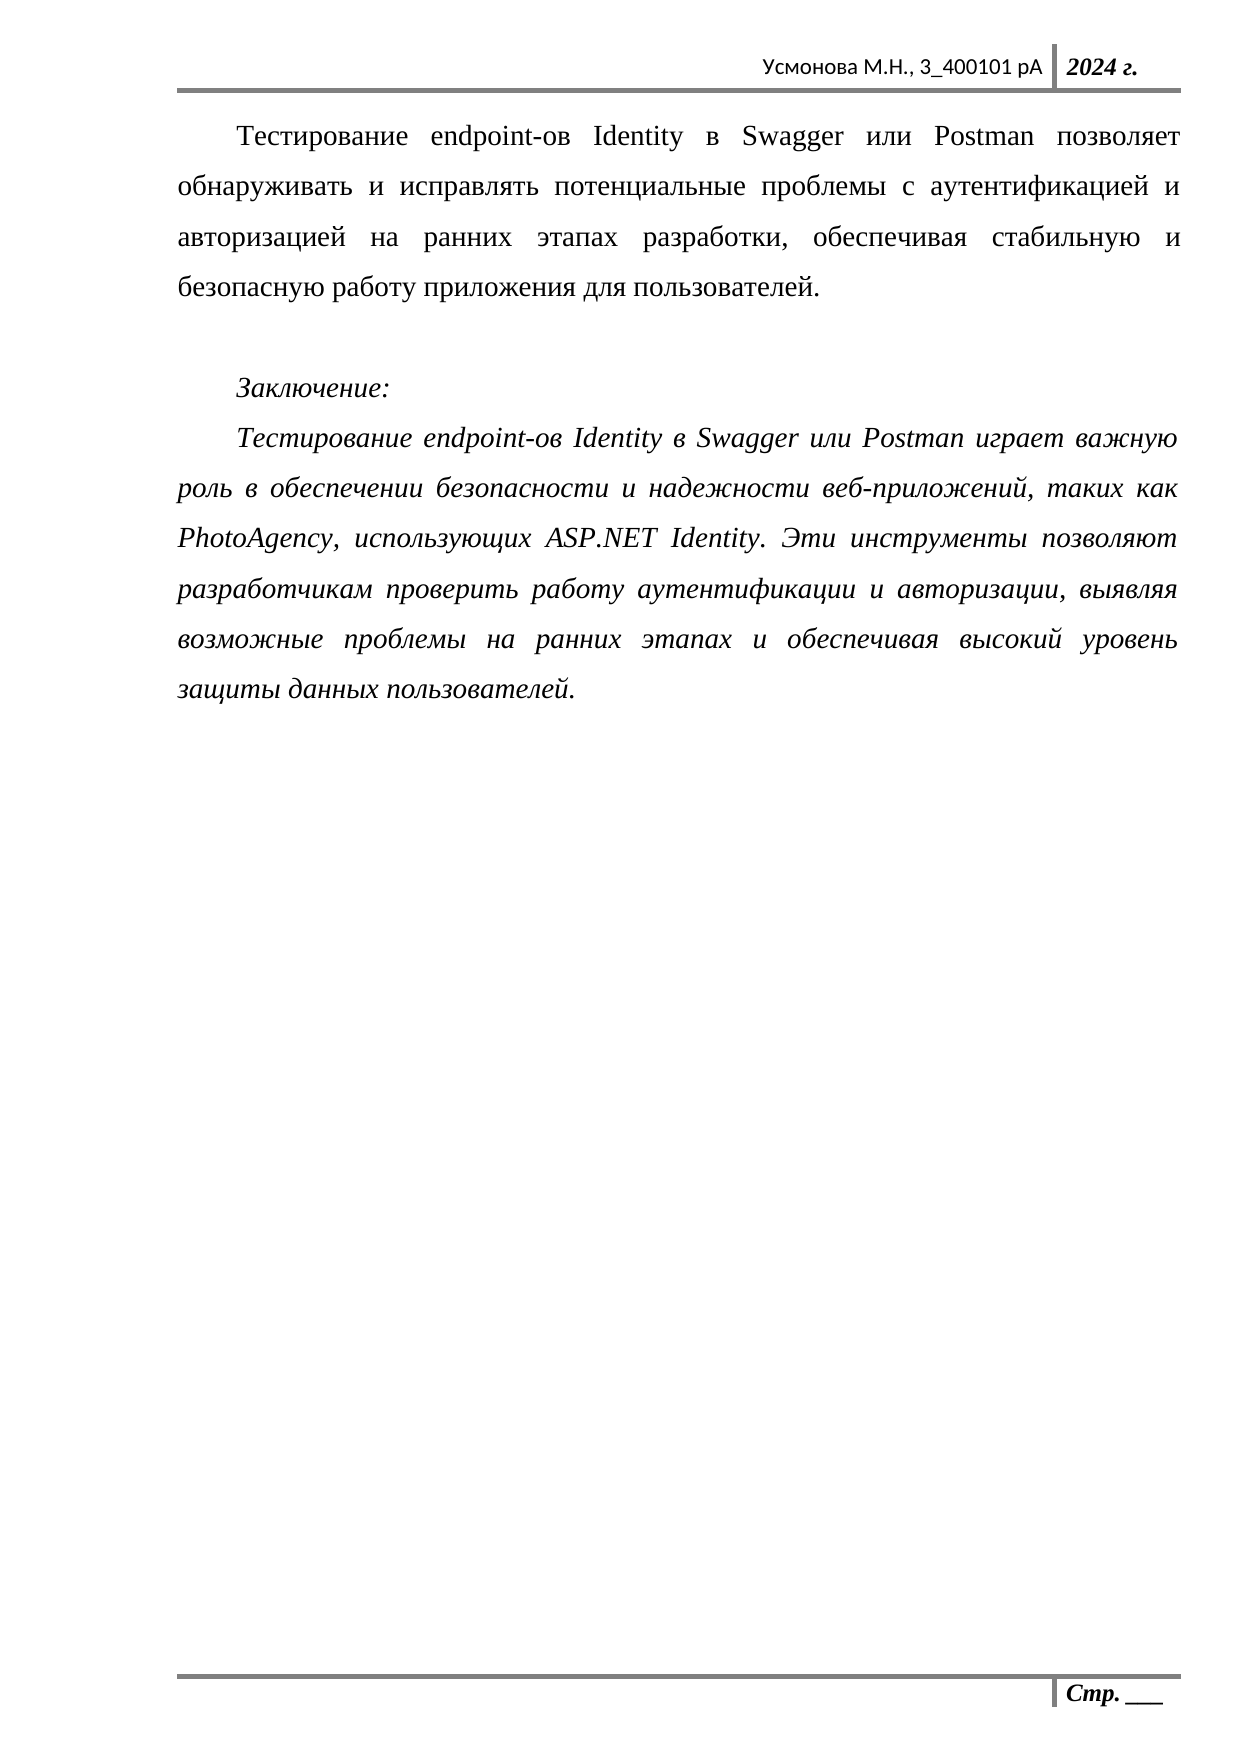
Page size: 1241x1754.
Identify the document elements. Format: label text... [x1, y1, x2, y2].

text Тестирование endpoint-ов Identity в Swagger или Postman играет важную роль в обеспечении безопасности и надежности веб-приложений, таких как PhotoAgency, использующих ASP.NET Identity. Эти инструменты позволяют разработчикам проверить работу аутентификации и авторизации, выявляя возможные проблемы на ранних этапах и обеспечивая высокий уровень защиты данных пользователей. [177, 420, 1181, 705]
text Заключение: [177, 370, 1181, 403]
text Тестирование endpoint-ов Identity в Swagger или Postman позволяет обнаруживать и исправлять потенциальные проблемы с аутентификацией и авторизацией на ранних этапах разработки, обеспечивая стабильную и безопасную работу приложения для пользователей. [177, 118, 1181, 303]
